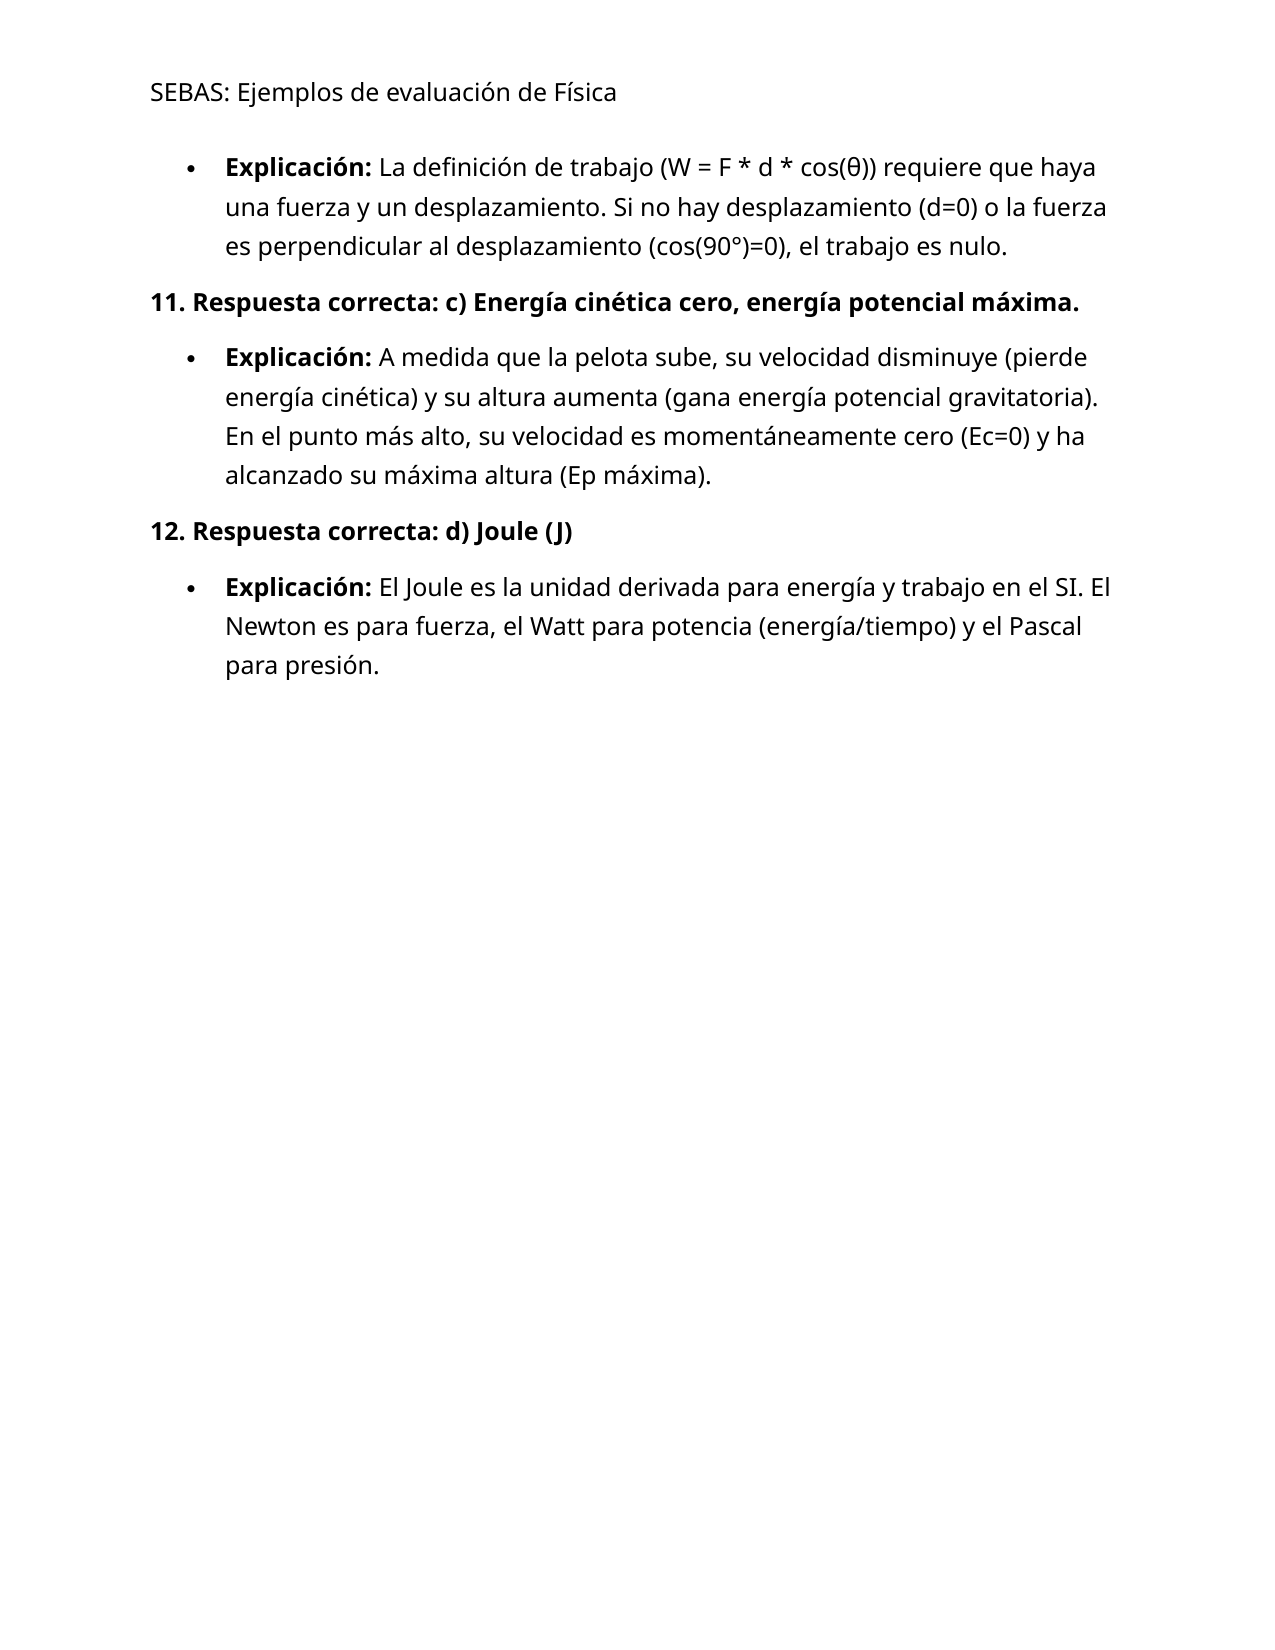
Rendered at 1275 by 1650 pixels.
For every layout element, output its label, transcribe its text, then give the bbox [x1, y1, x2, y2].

list Explicación: La definición de trabajo (W = F * d * cos(θ)) requiere que haya una fuerza y un desplazamiento. Si no hay desplazamiento (d=0) o la fuerza es perpendicular al desplazamiento (cos(90°)=0), el trabajo es nulo. [187, 150, 1125, 262]
text 11. Respuesta correcta: c) Energía cinética cero, energía potencial máxima. [150, 284, 1125, 318]
list Explicación: A medida que la pelota sube, su velocidad disminuye (pierde energía cinética) y su altura aumenta (gana energía potencial gravitatoria). En el punto más alto, su velocidad es momentáneamente cero (Ec=0) y ha alcanzado su máxima altura (Ep máxima). [187, 340, 1125, 492]
text 12. Respuesta correcta: d) Joule (J) [150, 513, 1125, 547]
list Explicación: El Joule es la unidad derivada para energía y trabajo en el SI. El Newton es para fuerza, el Watt para potencia (energía/tiempo) y el Pascal para presión. [187, 569, 1125, 682]
